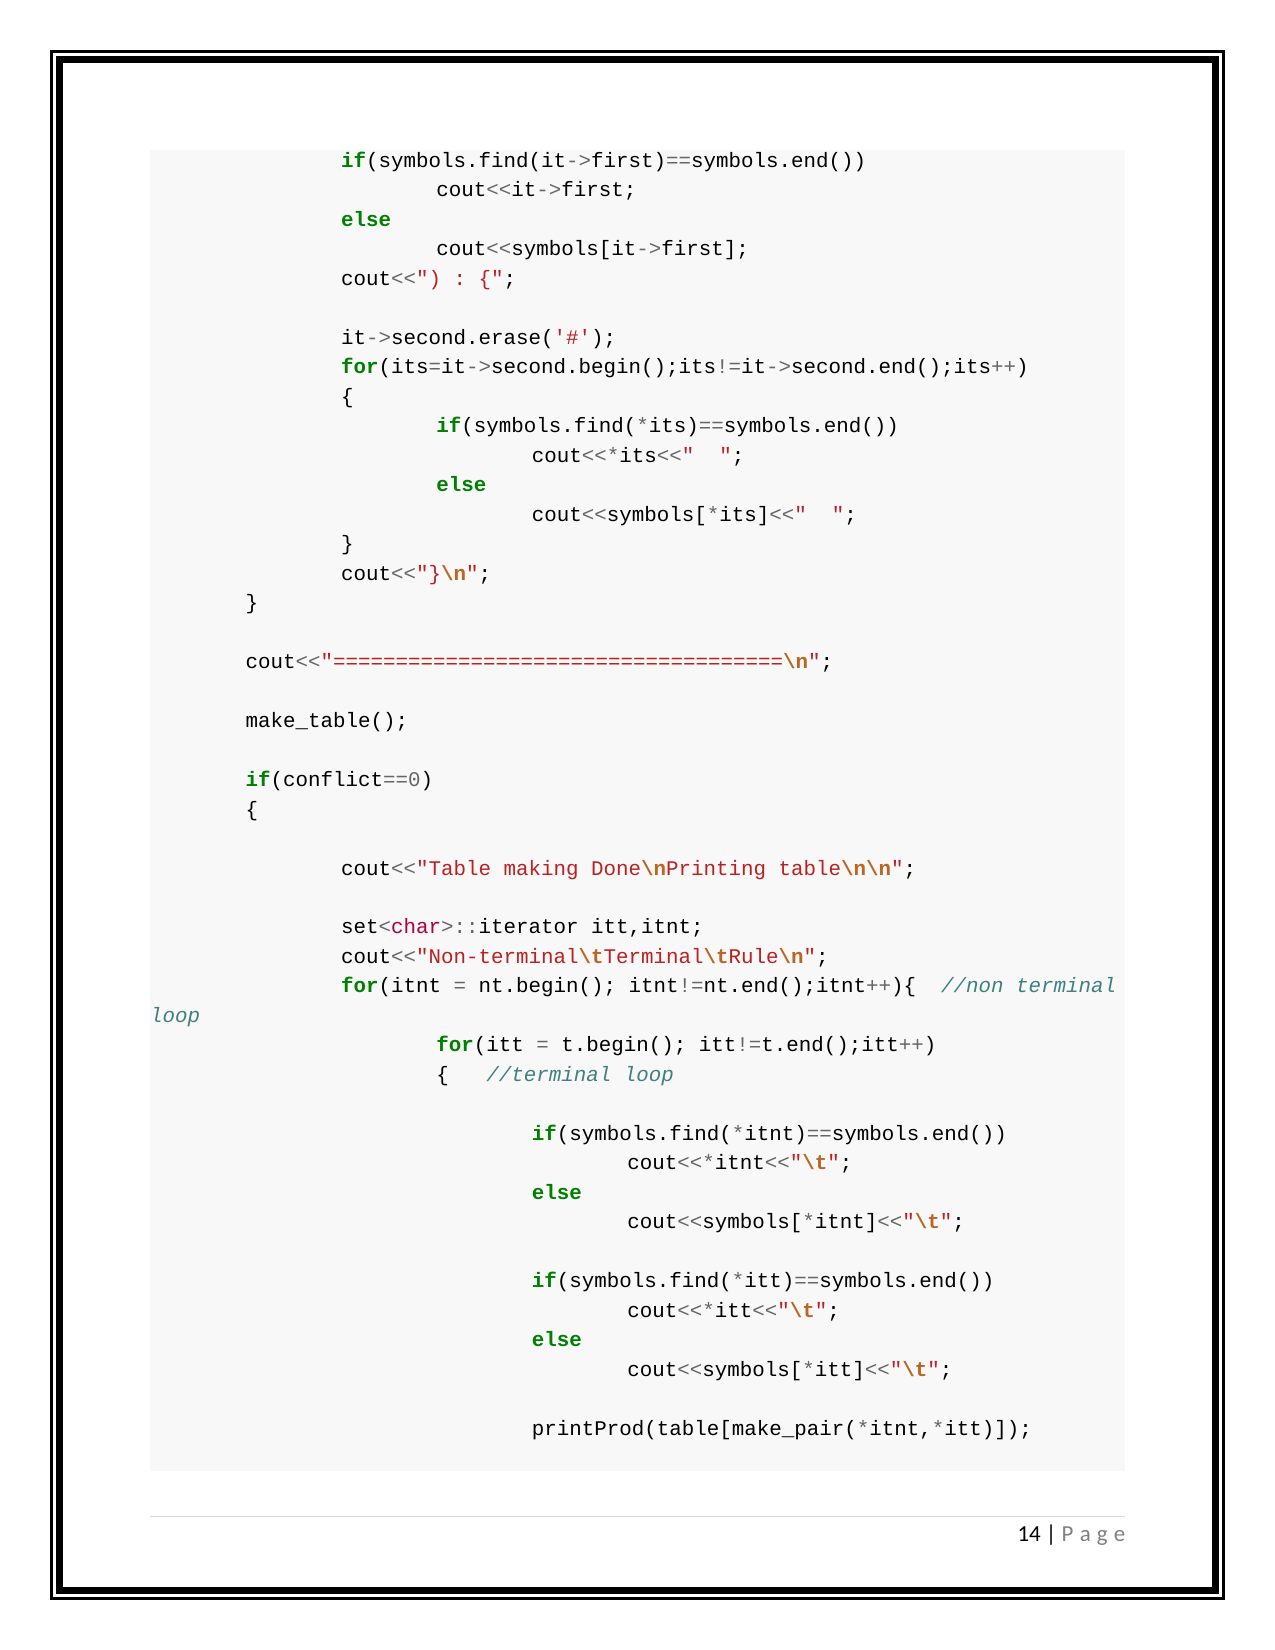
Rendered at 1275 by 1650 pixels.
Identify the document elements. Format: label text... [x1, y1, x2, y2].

text it->second.erase('#'); [150, 327, 1125, 351]
text cout<<*itt<<"\t"; [150, 1300, 1125, 1323]
text cout<<it->first; [150, 179, 1125, 203]
text make_table(); [150, 710, 1125, 734]
text for(itnt = nt.begin(); itnt!=nt.end();itnt++){ //non terminal loop [150, 975, 1125, 1028]
text } [150, 533, 1125, 557]
text cout<<symbols[*its]<<" "; [150, 504, 1125, 527]
text if(conflict==0) [150, 769, 1125, 793]
text else [150, 209, 1125, 233]
text cout<<symbols[*itt]<<"\t"; [150, 1359, 1125, 1382]
text cout<<"}\n"; [150, 563, 1125, 586]
text else [150, 1329, 1125, 1353]
text { [150, 386, 1125, 409]
text if(symbols.find(*its)==symbols.end()) [150, 415, 1125, 439]
text printProd(table[make_pair(*itnt,*itt)]); [150, 1418, 1125, 1441]
text else [150, 474, 1125, 498]
text cout<<*itnt<<"\t"; [150, 1152, 1125, 1176]
text if(symbols.find(*itt)==symbols.end()) [150, 1270, 1125, 1294]
text cout<<") : {"; [150, 268, 1125, 292]
text { [150, 798, 1125, 822]
text for(itt = t.begin(); itt!=t.end();itt++) [150, 1034, 1125, 1058]
text if(symbols.find(it->first)==symbols.end()) [150, 150, 1125, 174]
text else [150, 1182, 1125, 1205]
text for(its=it->second.begin();its!=it->second.end();its++) [150, 356, 1125, 380]
text cout<<"Table making Done\nPrinting table\n\n"; [150, 857, 1125, 881]
text cout<<symbols[it->first]; [150, 238, 1125, 262]
text { //terminal loop [150, 1064, 1125, 1087]
text if(symbols.find(*itnt)==symbols.end()) [150, 1123, 1125, 1146]
text cout<<symbols[*itnt]<<"\t"; [150, 1211, 1125, 1235]
text cout<<*its<<" "; [150, 445, 1125, 468]
text cout<<"====================================\n"; [150, 651, 1125, 675]
text cout<<"Non-terminal\tTerminal\tRule\n"; [150, 946, 1125, 969]
text } [150, 592, 1125, 616]
text set<char>::iterator itt,itnt; [150, 916, 1125, 940]
